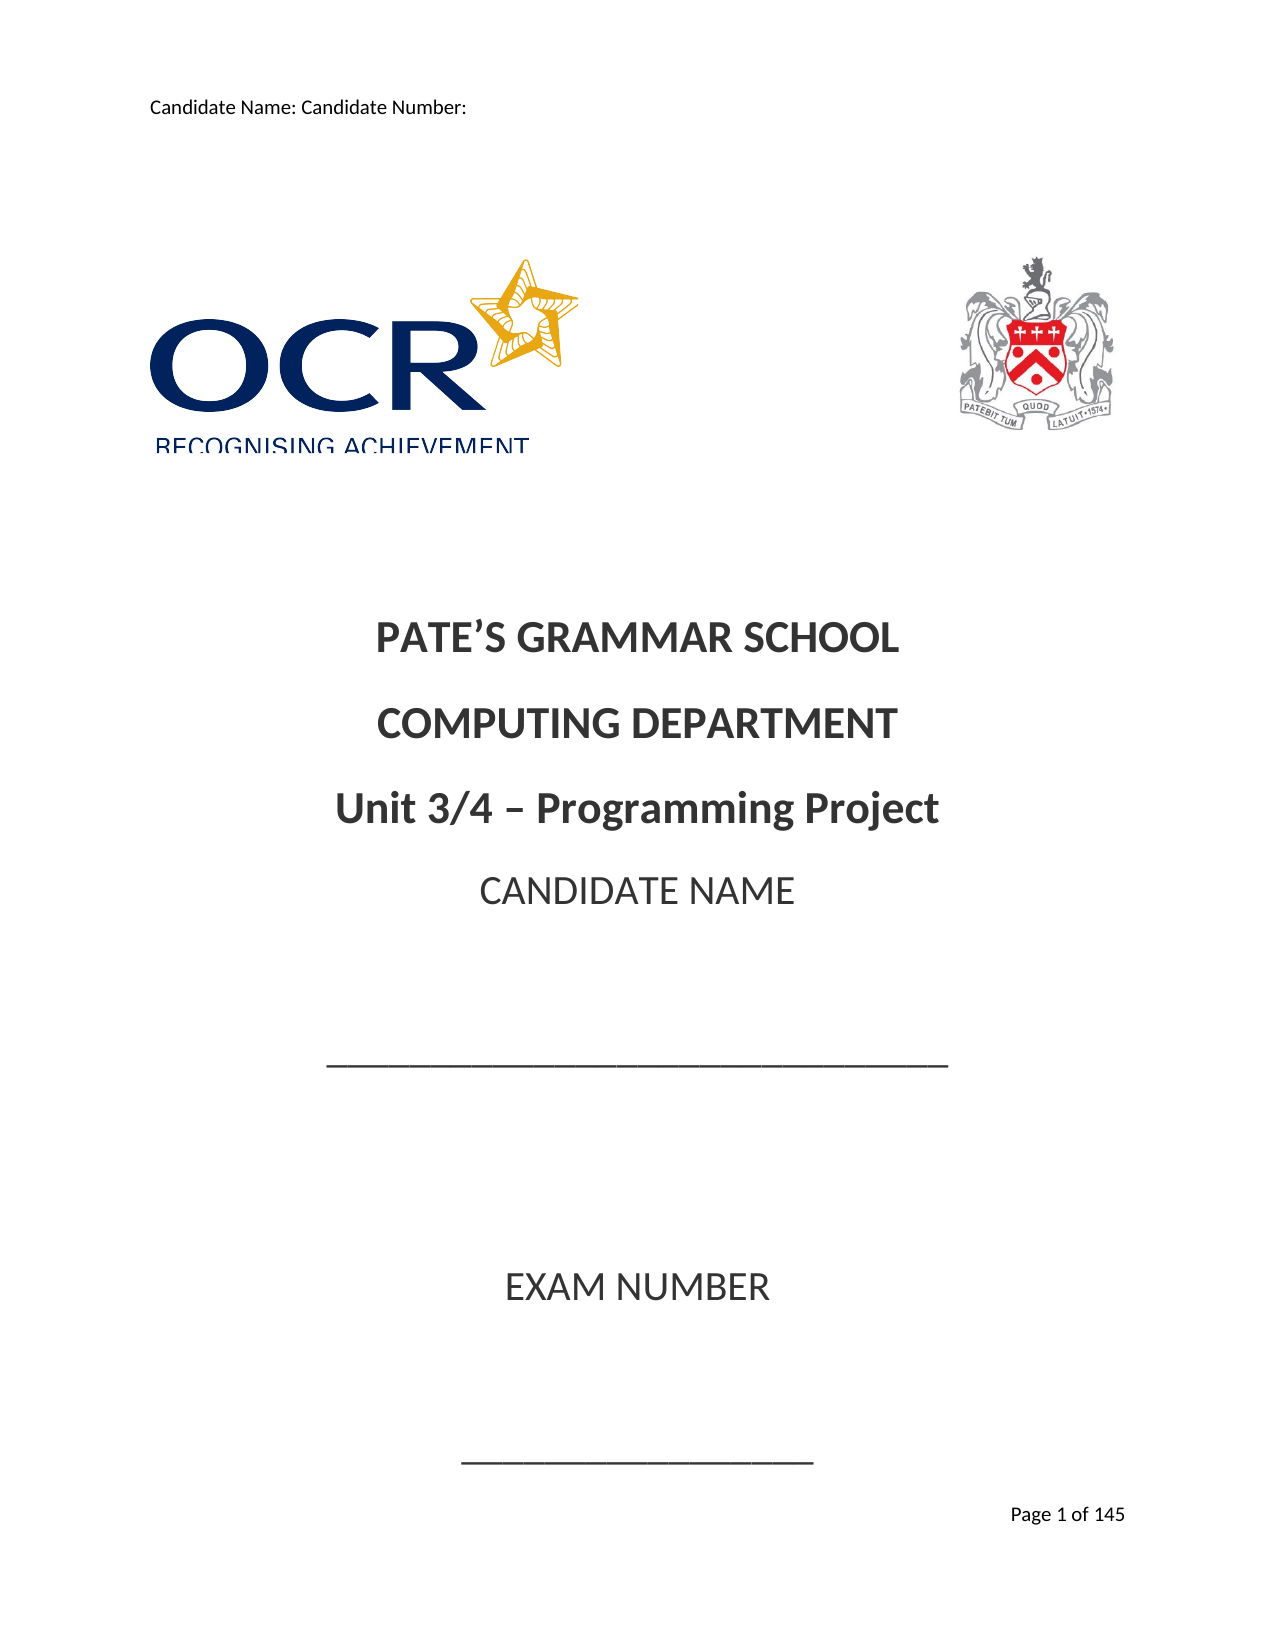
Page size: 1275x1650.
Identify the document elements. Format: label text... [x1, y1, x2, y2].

text CANDIDATE NAME [150, 864, 1125, 914]
text Unit 3/4 – Programming Project [150, 779, 1125, 834]
picture [150, 259, 578, 454]
text COMPUTING DEPARTMENT [150, 693, 1125, 749]
picture [945, 252, 1123, 431]
text EXAM NUMBER [150, 1260, 1125, 1311]
text PATE’S GRAMMAR SCHOOL [150, 608, 1125, 664]
text ______________________________ [150, 1022, 1125, 1073]
text _________________ [150, 1419, 1125, 1469]
